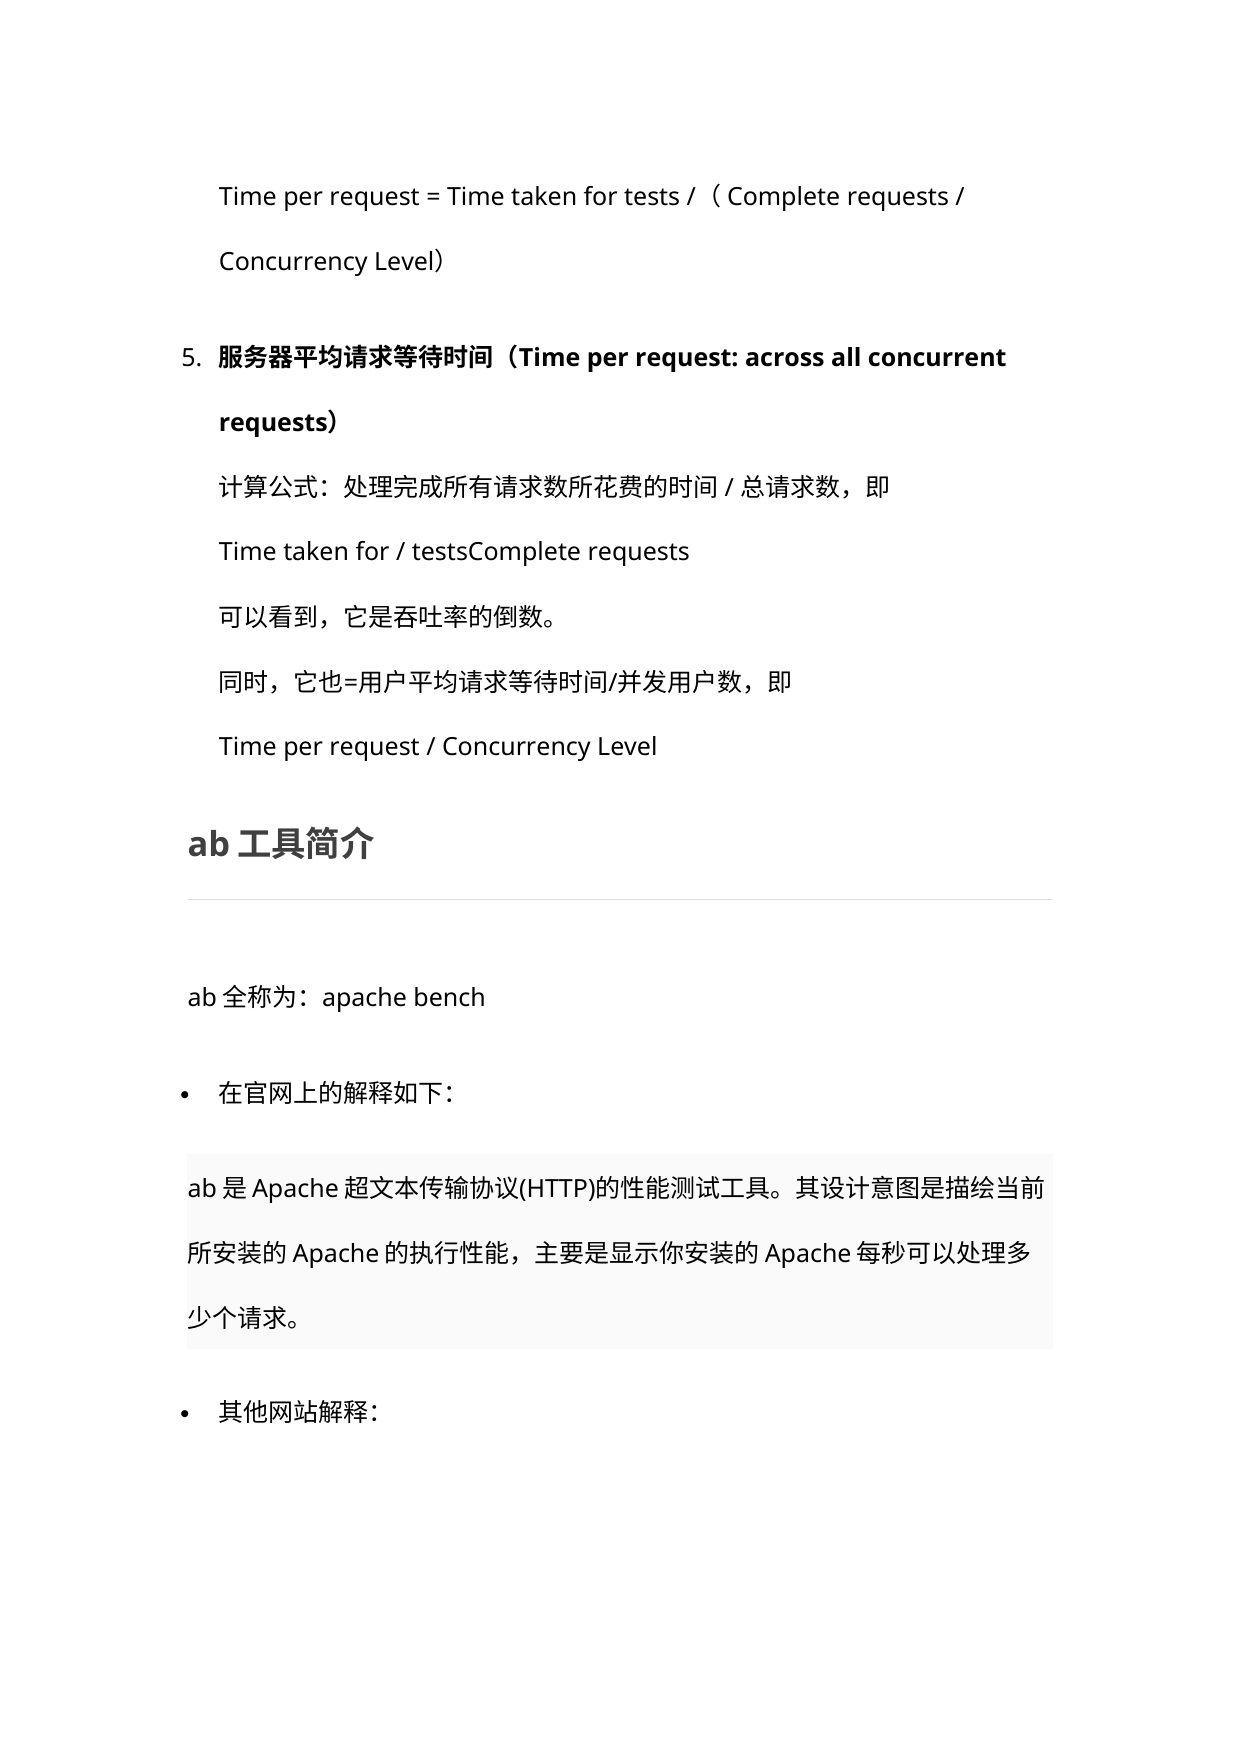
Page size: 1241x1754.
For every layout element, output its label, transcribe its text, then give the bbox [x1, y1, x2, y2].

list 其他网站解释： [181, 1378, 1053, 1443]
text ab是Apache超文本传输协议(HTTP)的性能测试工具。其设计意图是描绘当前所安装的Apache的执行性能，主要是显示你安装的Apache每秒可以处理多少个请求。 [187, 1154, 1053, 1349]
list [181, 162, 1053, 292]
list 服务器平均请求等待时间（Time per request: across all concurrent requests） 计算公式：处理完成所有请求数所花费的时间 / 总请求数，即 Time taken for / testsComplete requests 可以看到，它是吞吐率的倒数。 同时，它也=用户平均请求等待时间/并发用户数，即 Time per request / Concurrency Level [181, 323, 1053, 778]
list 在官网上的解释如下： [181, 1059, 1053, 1124]
text ab工具简介 [187, 809, 1053, 874]
text ab全称为：apache bench [187, 963, 1053, 1028]
